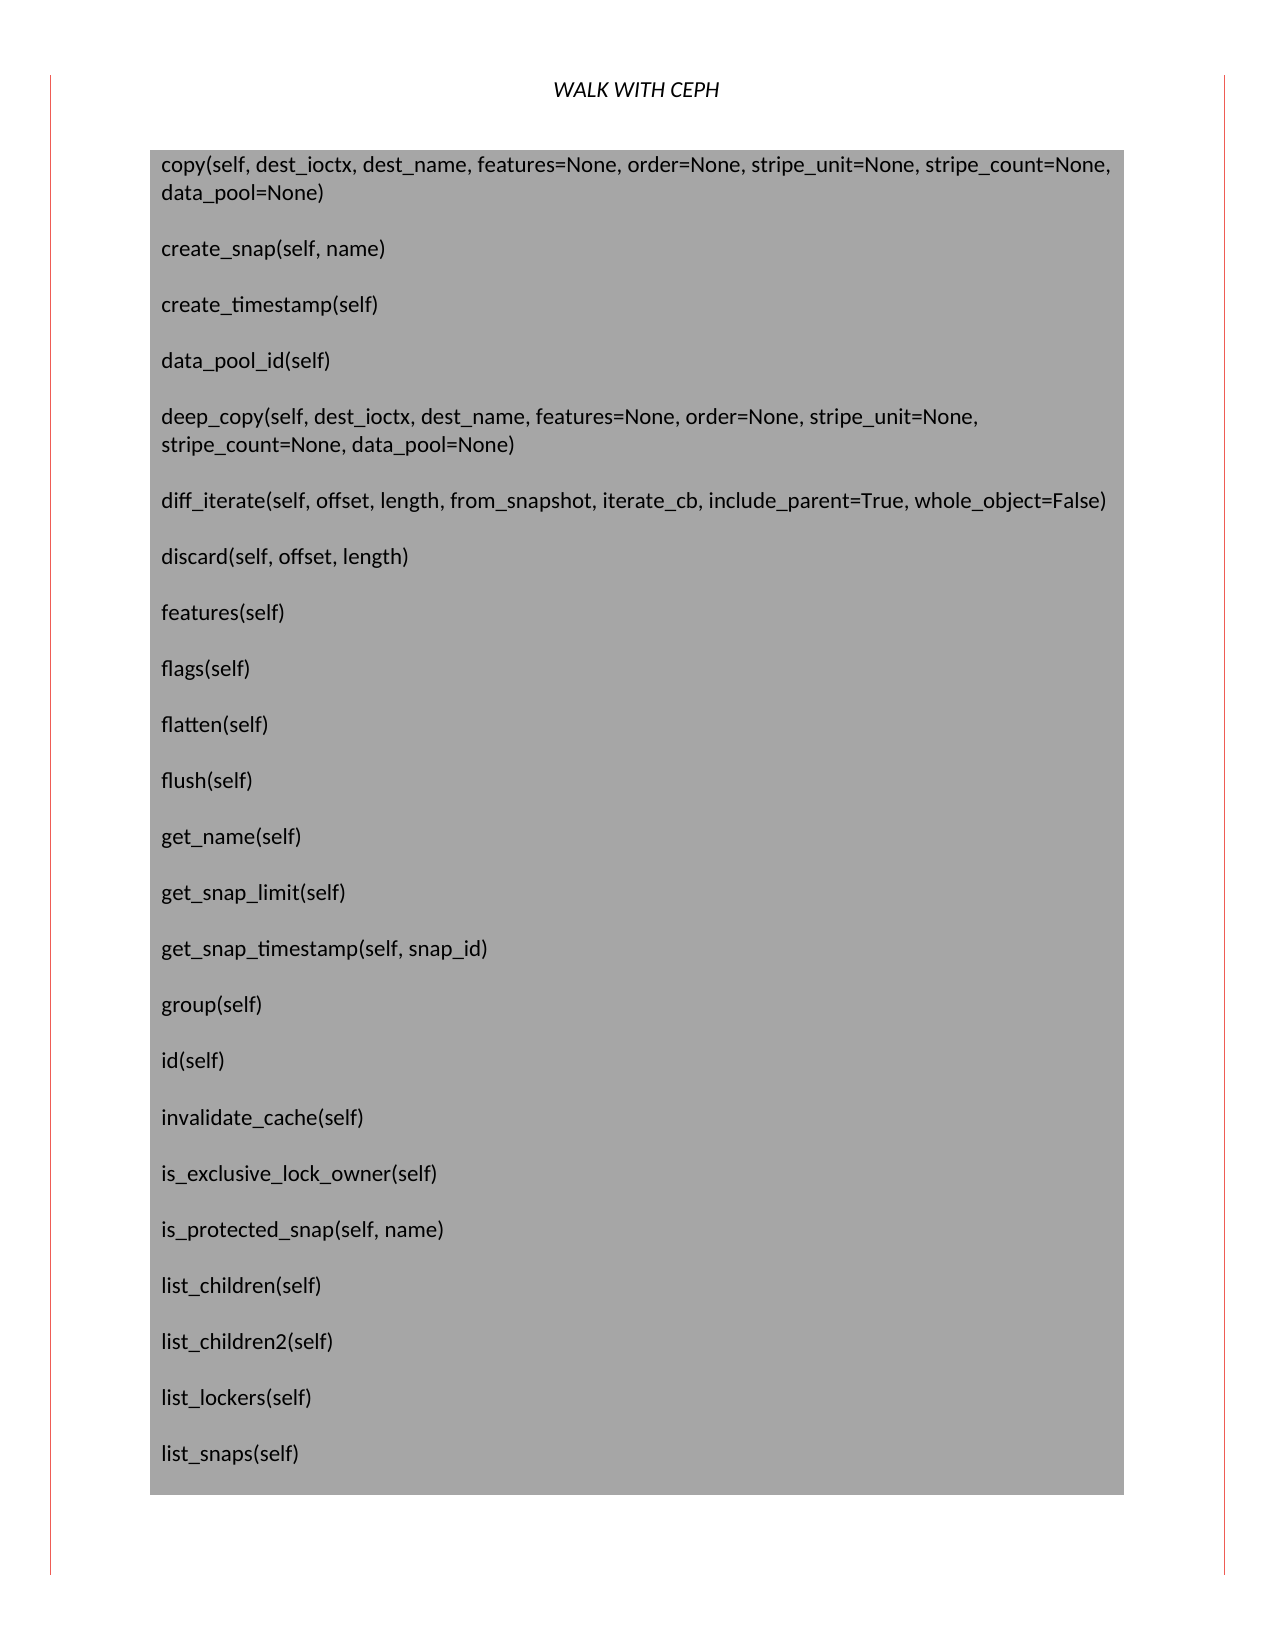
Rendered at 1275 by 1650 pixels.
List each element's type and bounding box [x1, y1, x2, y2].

table_header [150, 150, 1124, 1495]
